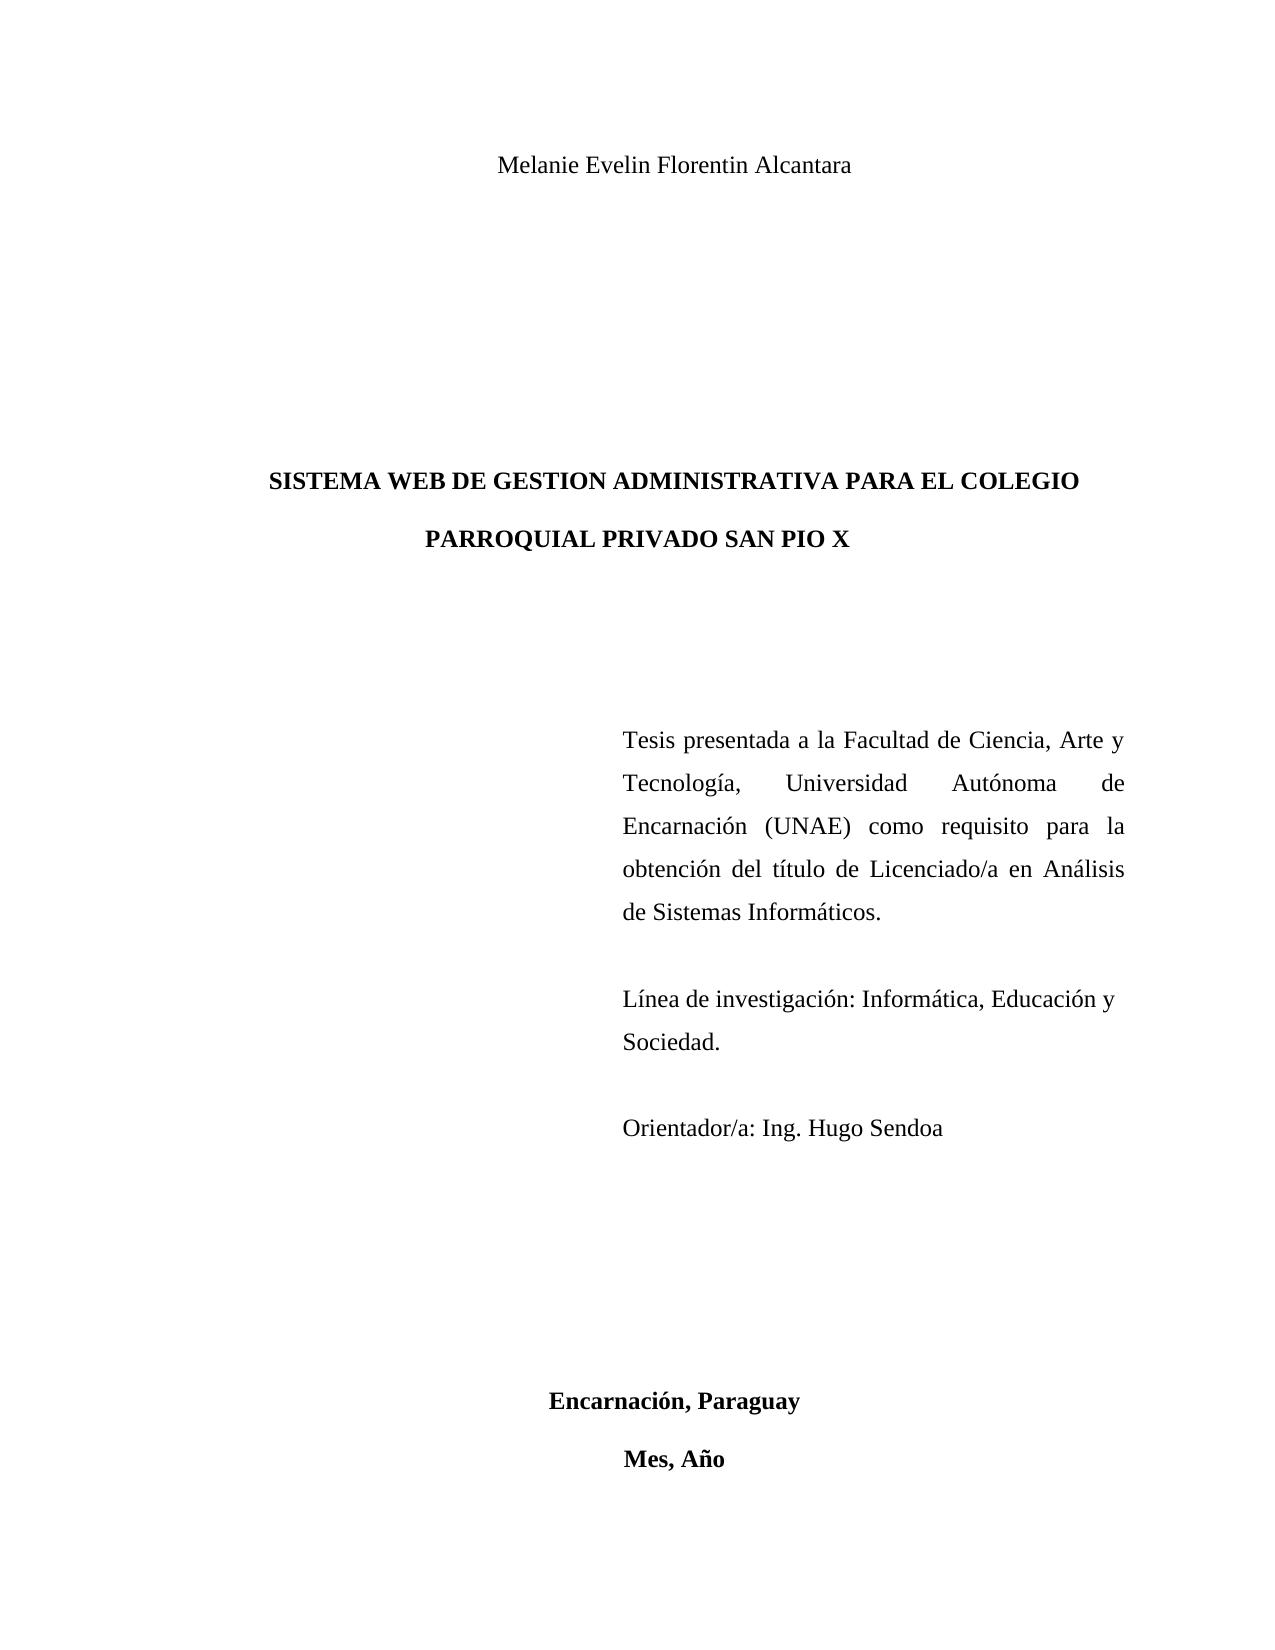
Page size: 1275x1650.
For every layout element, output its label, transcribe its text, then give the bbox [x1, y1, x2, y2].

text SISTEMA WEB DE GESTION ADMINISTRATIVA PARA EL COLEGIO PARROQUIAL PRIVADO SAN PIO X [150, 466, 1125, 552]
text Línea de investigación: Informática, Educación y Sociedad. [622, 984, 1125, 1056]
text Tesis presentada a la Facultad de Ciencia, Arte y Tecnología, Universidad Autónoma de Encarnación (UNAE) como requisito para la obtención del título de Licenciado/a en Análisis de Sistemas Informáticos. [622, 725, 1125, 926]
text Orientador/a: Ing. Hugo Sendoa [622, 1113, 1125, 1142]
text Mes, Año [150, 1444, 1125, 1472]
text Melanie Evelin Florentin Alcantara [150, 150, 1125, 179]
text Encarnación, Paraguay [150, 1386, 1125, 1415]
